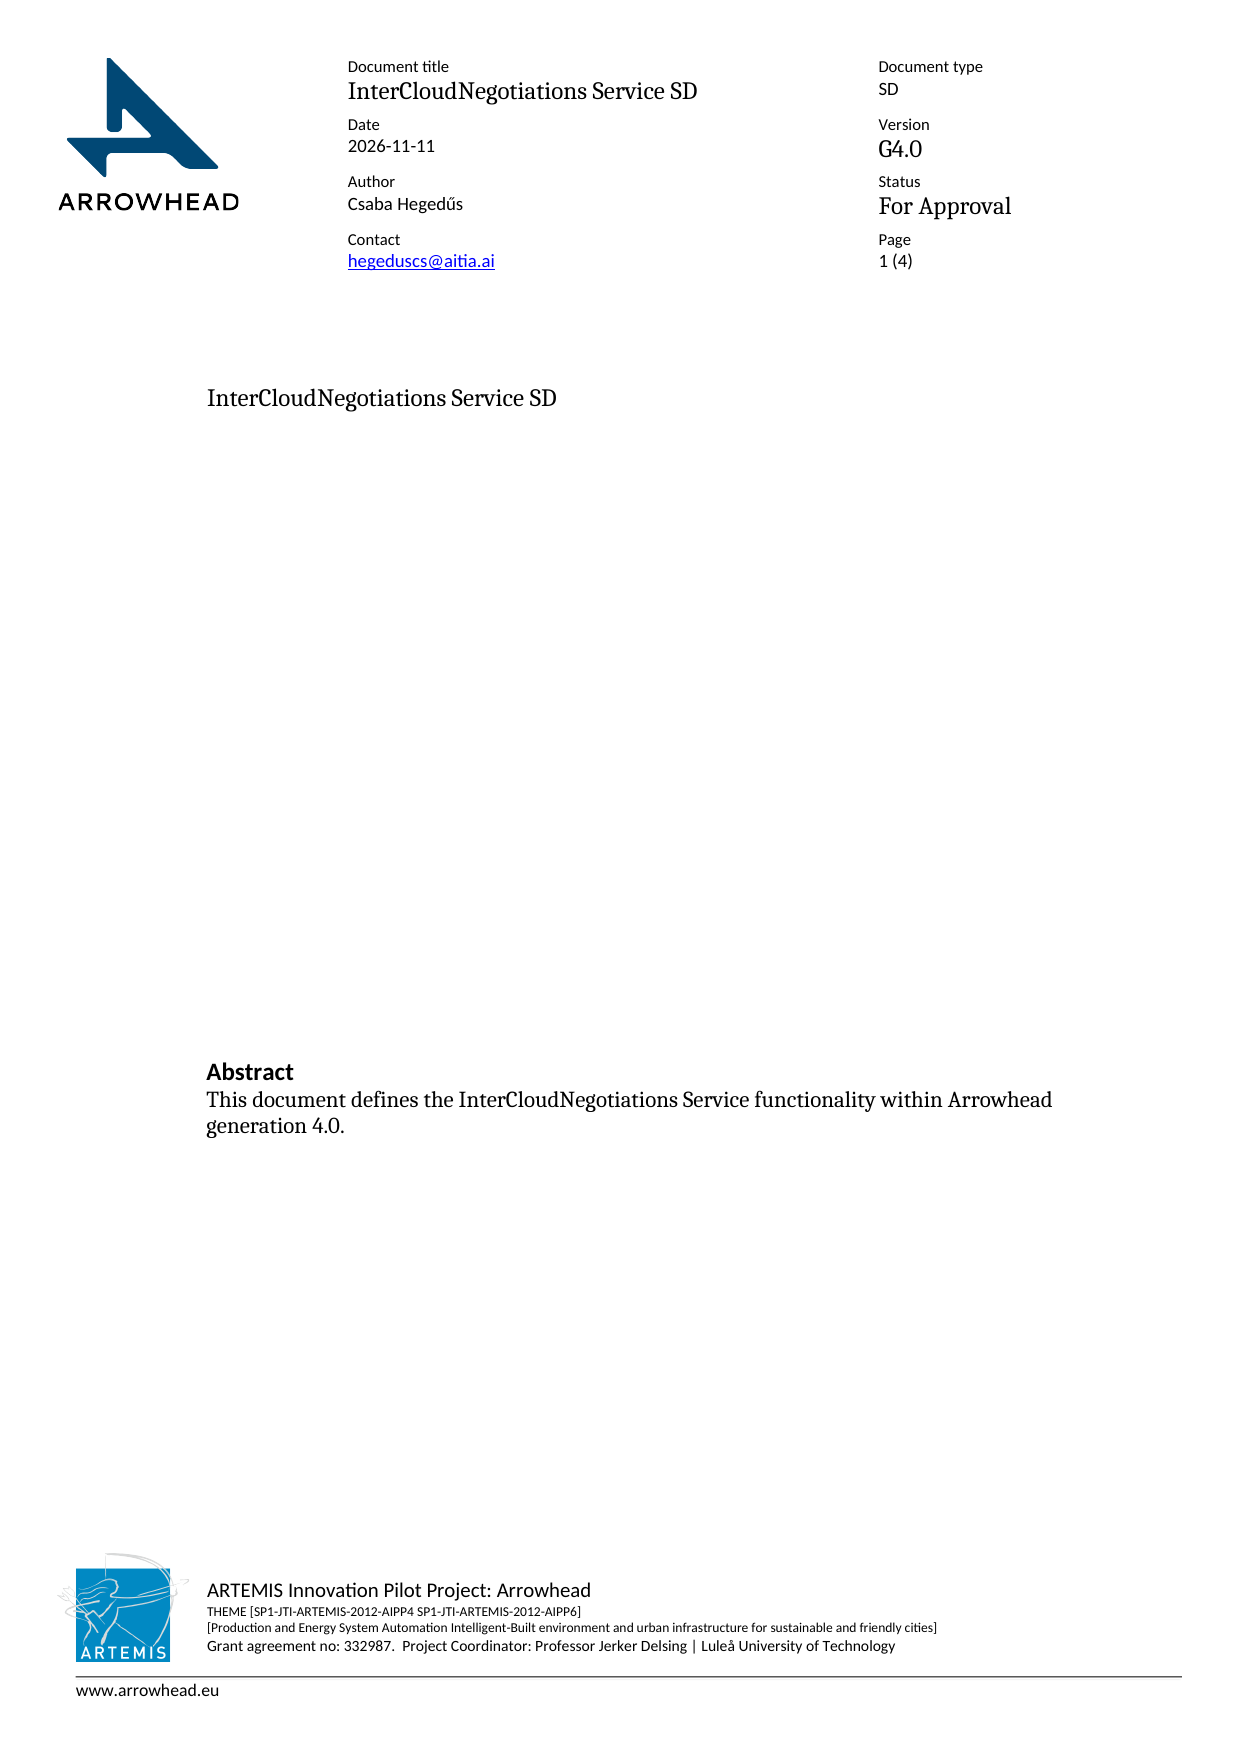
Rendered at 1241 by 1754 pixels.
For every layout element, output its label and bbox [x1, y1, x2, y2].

picture [58, 58, 239, 217]
picture [57, 1553, 190, 1662]
picture [96, 1647, 101, 1658]
picture [102, 1632, 107, 1643]
picture [109, 1647, 116, 1658]
